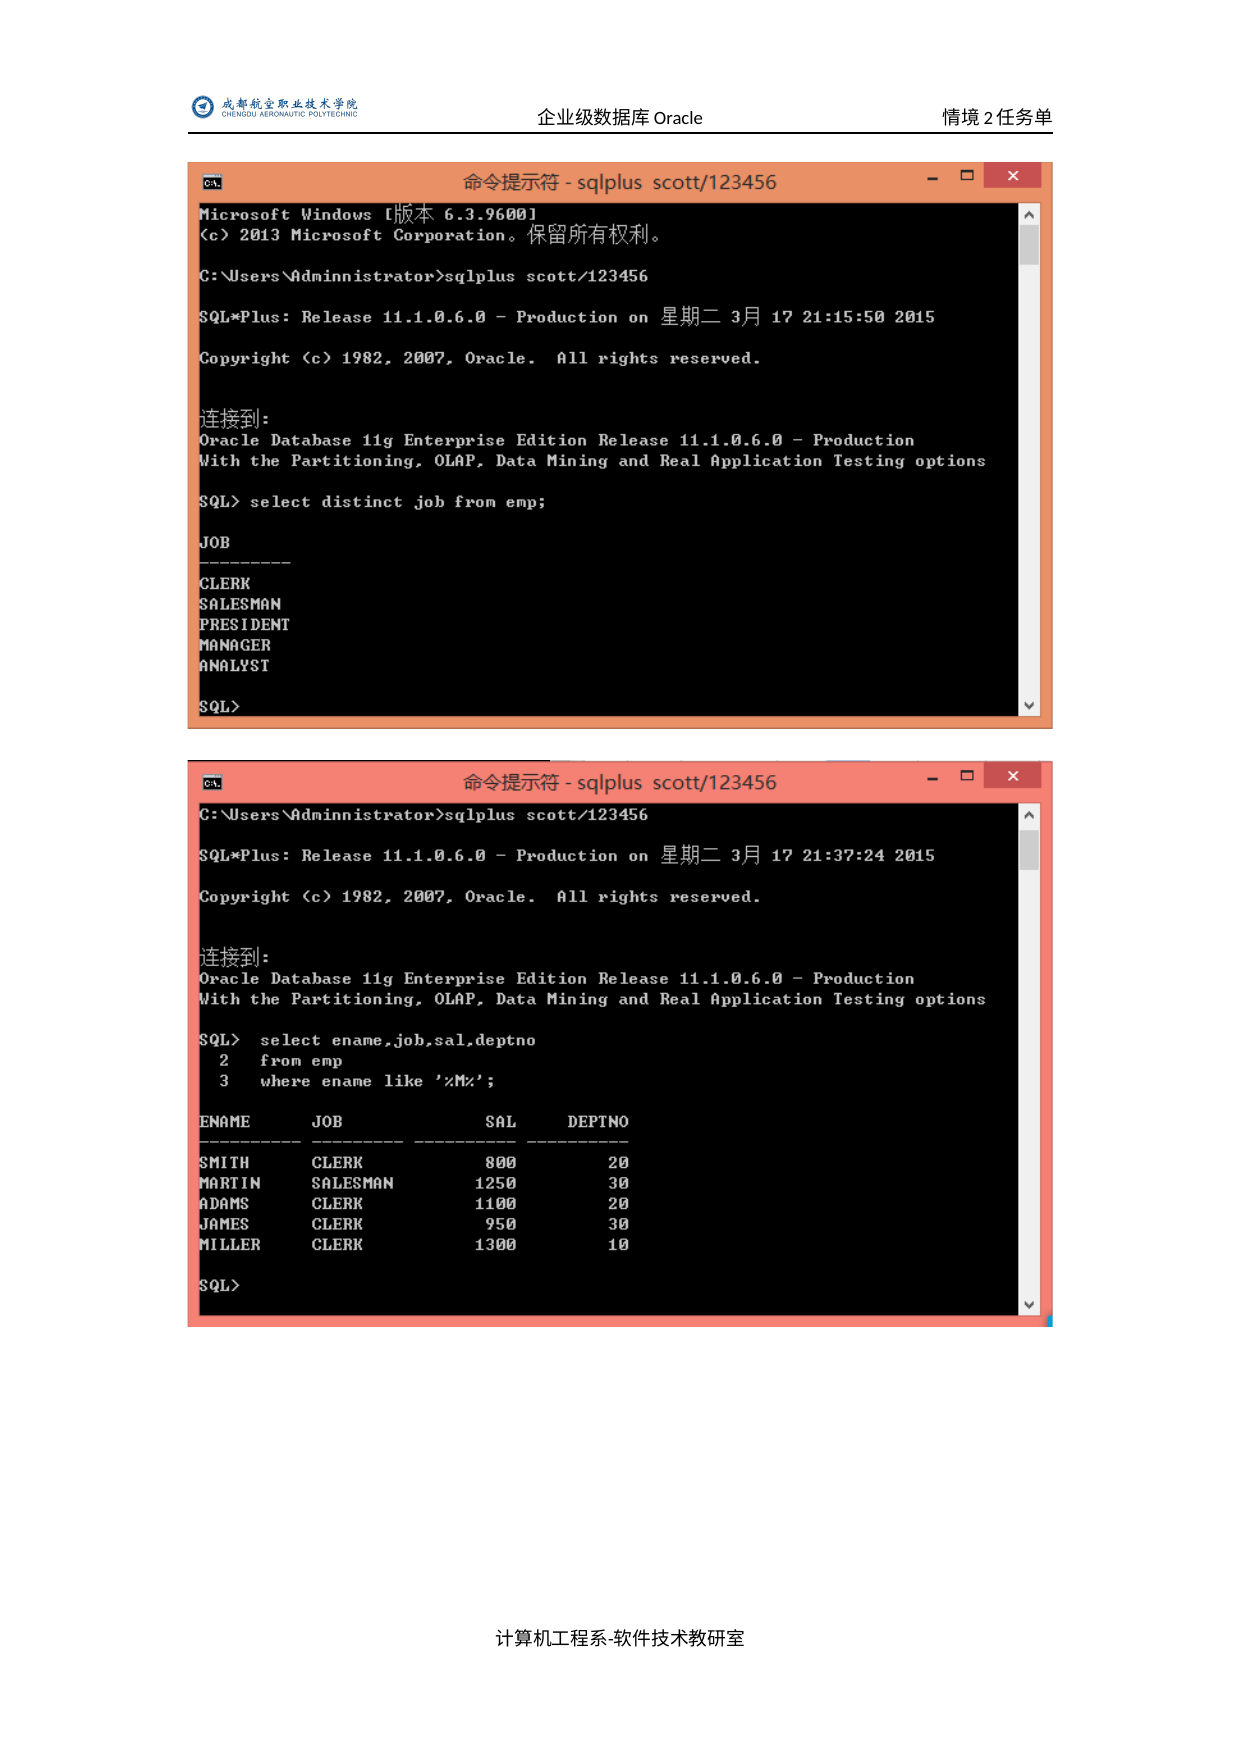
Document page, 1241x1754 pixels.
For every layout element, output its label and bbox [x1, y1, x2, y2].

picture [187, 162, 1053, 729]
picture [187, 760, 1053, 1327]
picture [187, 88, 368, 125]
